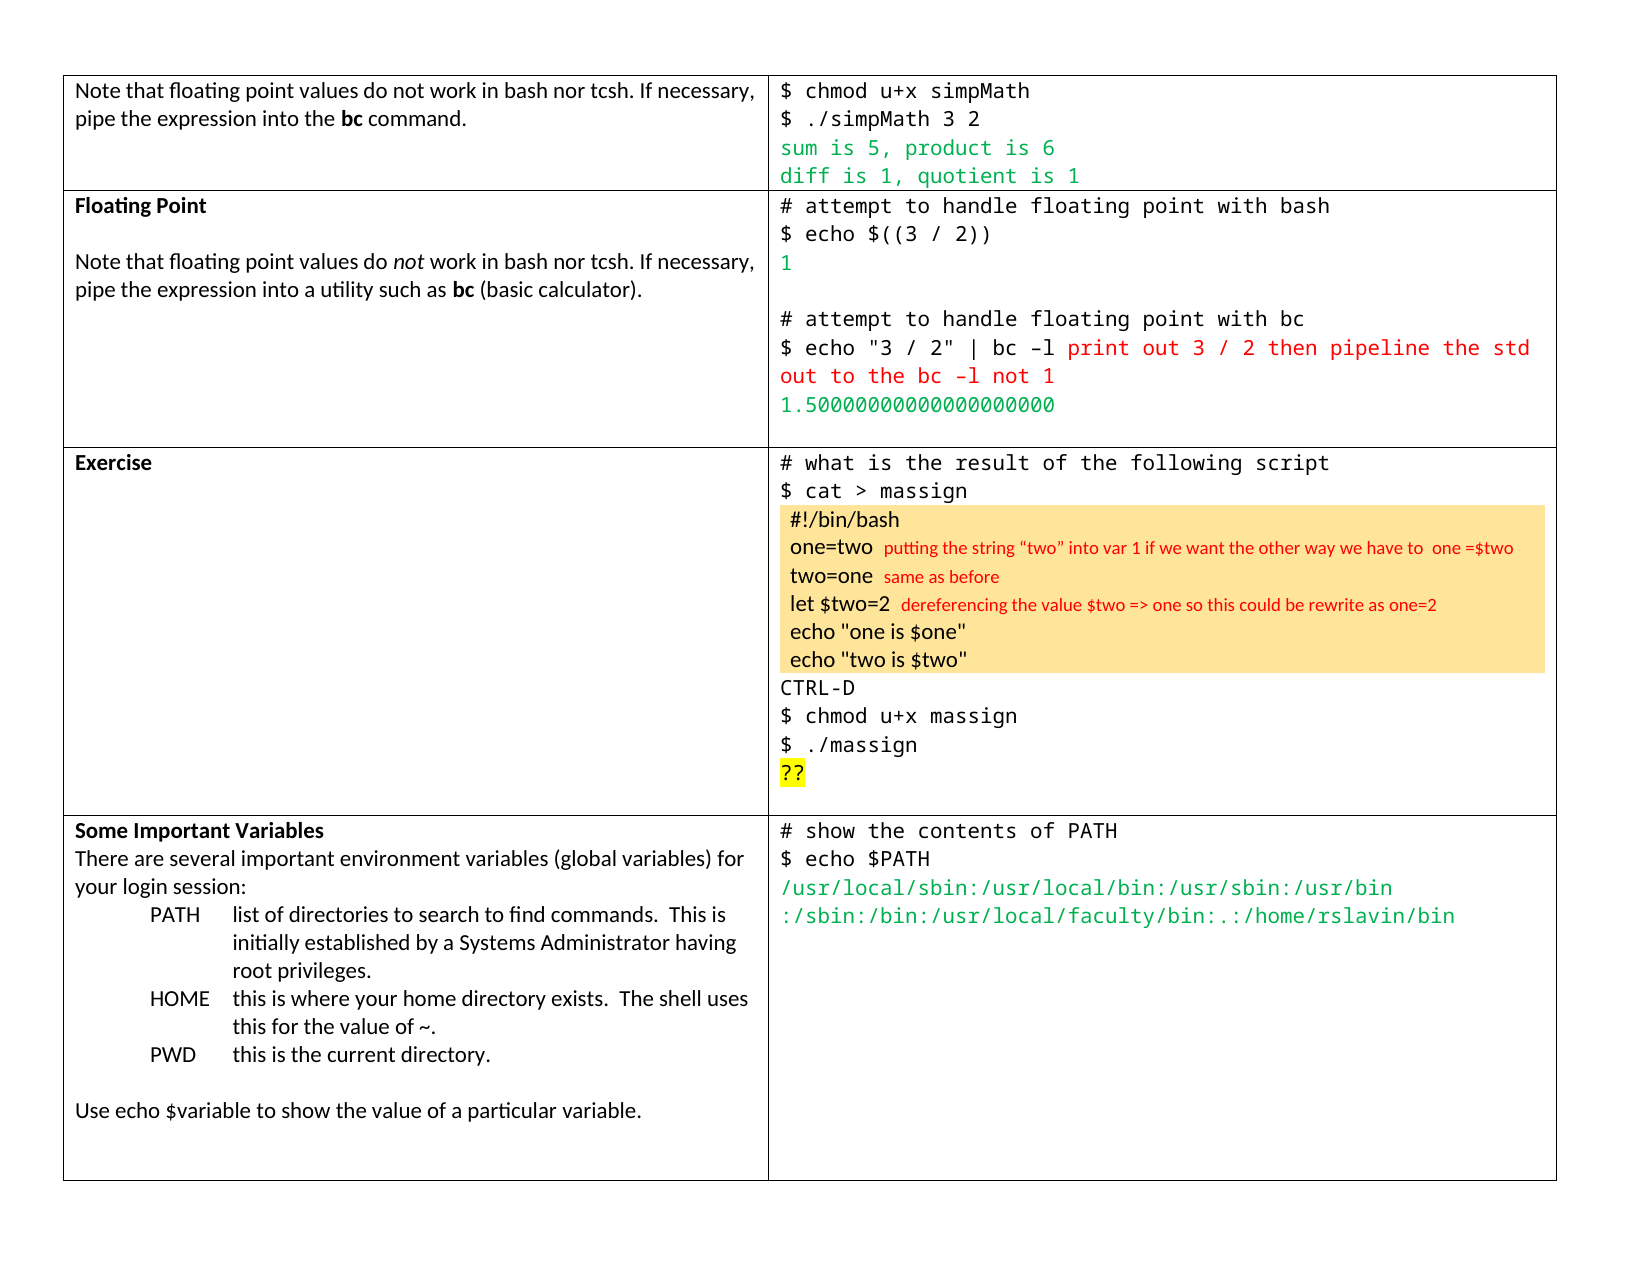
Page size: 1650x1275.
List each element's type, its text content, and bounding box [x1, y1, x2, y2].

table_cell Floating Point Note that floating point values do not work in bash nor tcsh. If necessary, pipe the expression into a utility such as bc (basic calculator). [64, 191, 768, 447]
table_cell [769, 76, 1556, 190]
table_cell Exercise [64, 448, 768, 815]
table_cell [64, 76, 768, 190]
table_cell # show the contents of PATH $ echo $PATH /usr/local/sbin:/usr/local/bin:/usr/sbin:/usr/bin :/sbin:/bin:/usr/local/faculty/bin:.:/home/rslavin/bin [769, 816, 1556, 1180]
table_cell # what is the result of the following script $ cat > massign #!/bin/bash one=two putting the string “two” into var 1 if we want the other way we have to one =$two two=one same as before let $two=2 dereferencing the value $two => one so this could be rewrite as one=2 echo "one is $one" echo "two is $two" CTRL-D $ chmod u+x massign $ ./massign ?? [769, 448, 1556, 815]
table_cell Some Important Variables There are several important environment variables (global variables) for your login session: PATH list of directories to search to find commands. This is initially established by a Systems Administrator having root privileges. HOME this is where your home directory exists. The shell uses this for the value of ~. PWD this is the current directory. Use echo $variable to show the value of a particular variable. [64, 816, 768, 1180]
table_cell # attempt to handle floating point with bash $ echo $((3 / 2)) 1 # attempt to handle floating point with bc $ echo "3 / 2" | bc –l print out 3 / 2 then pipeline the std out to the bc –l not 1 1.50000000000000000000 [769, 191, 1556, 447]
